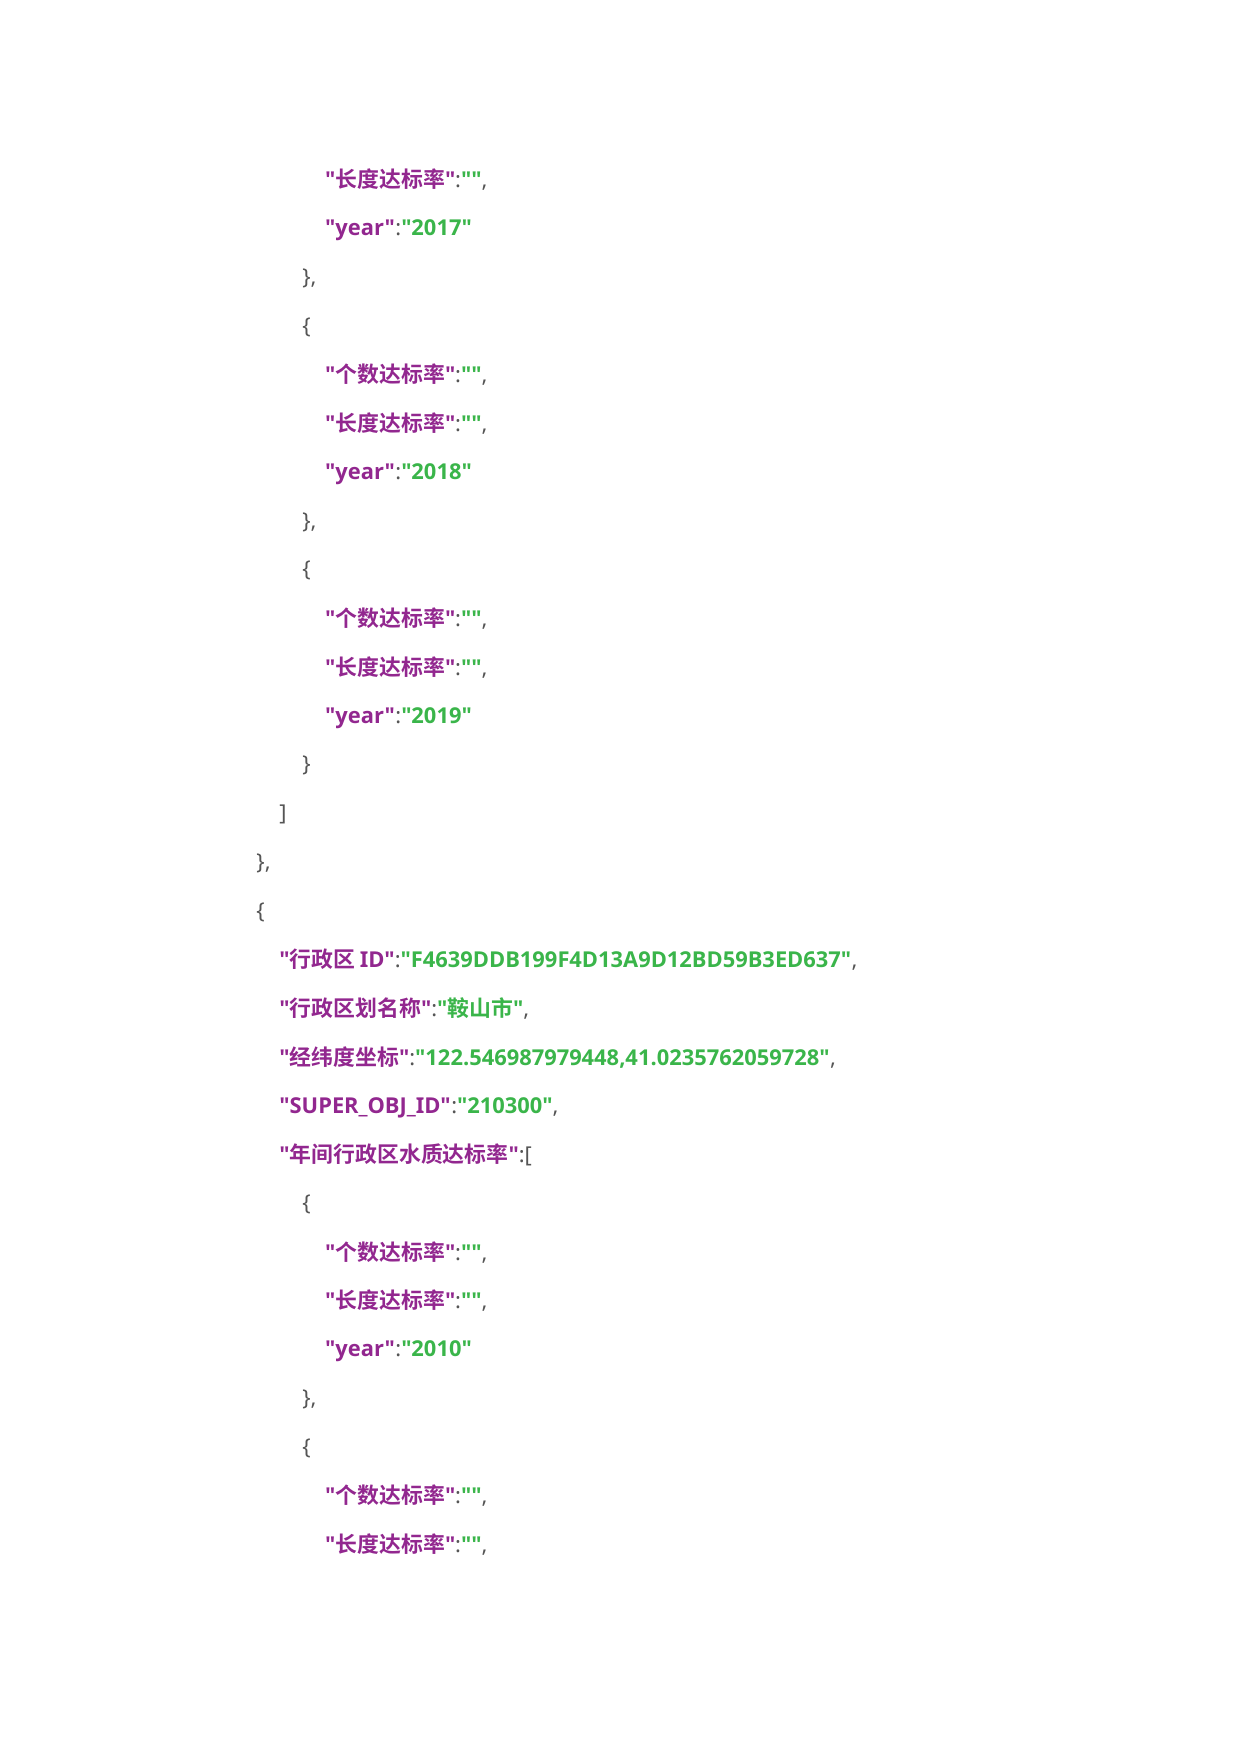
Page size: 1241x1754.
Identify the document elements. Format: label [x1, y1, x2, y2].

list [187, 162, 1053, 1559]
